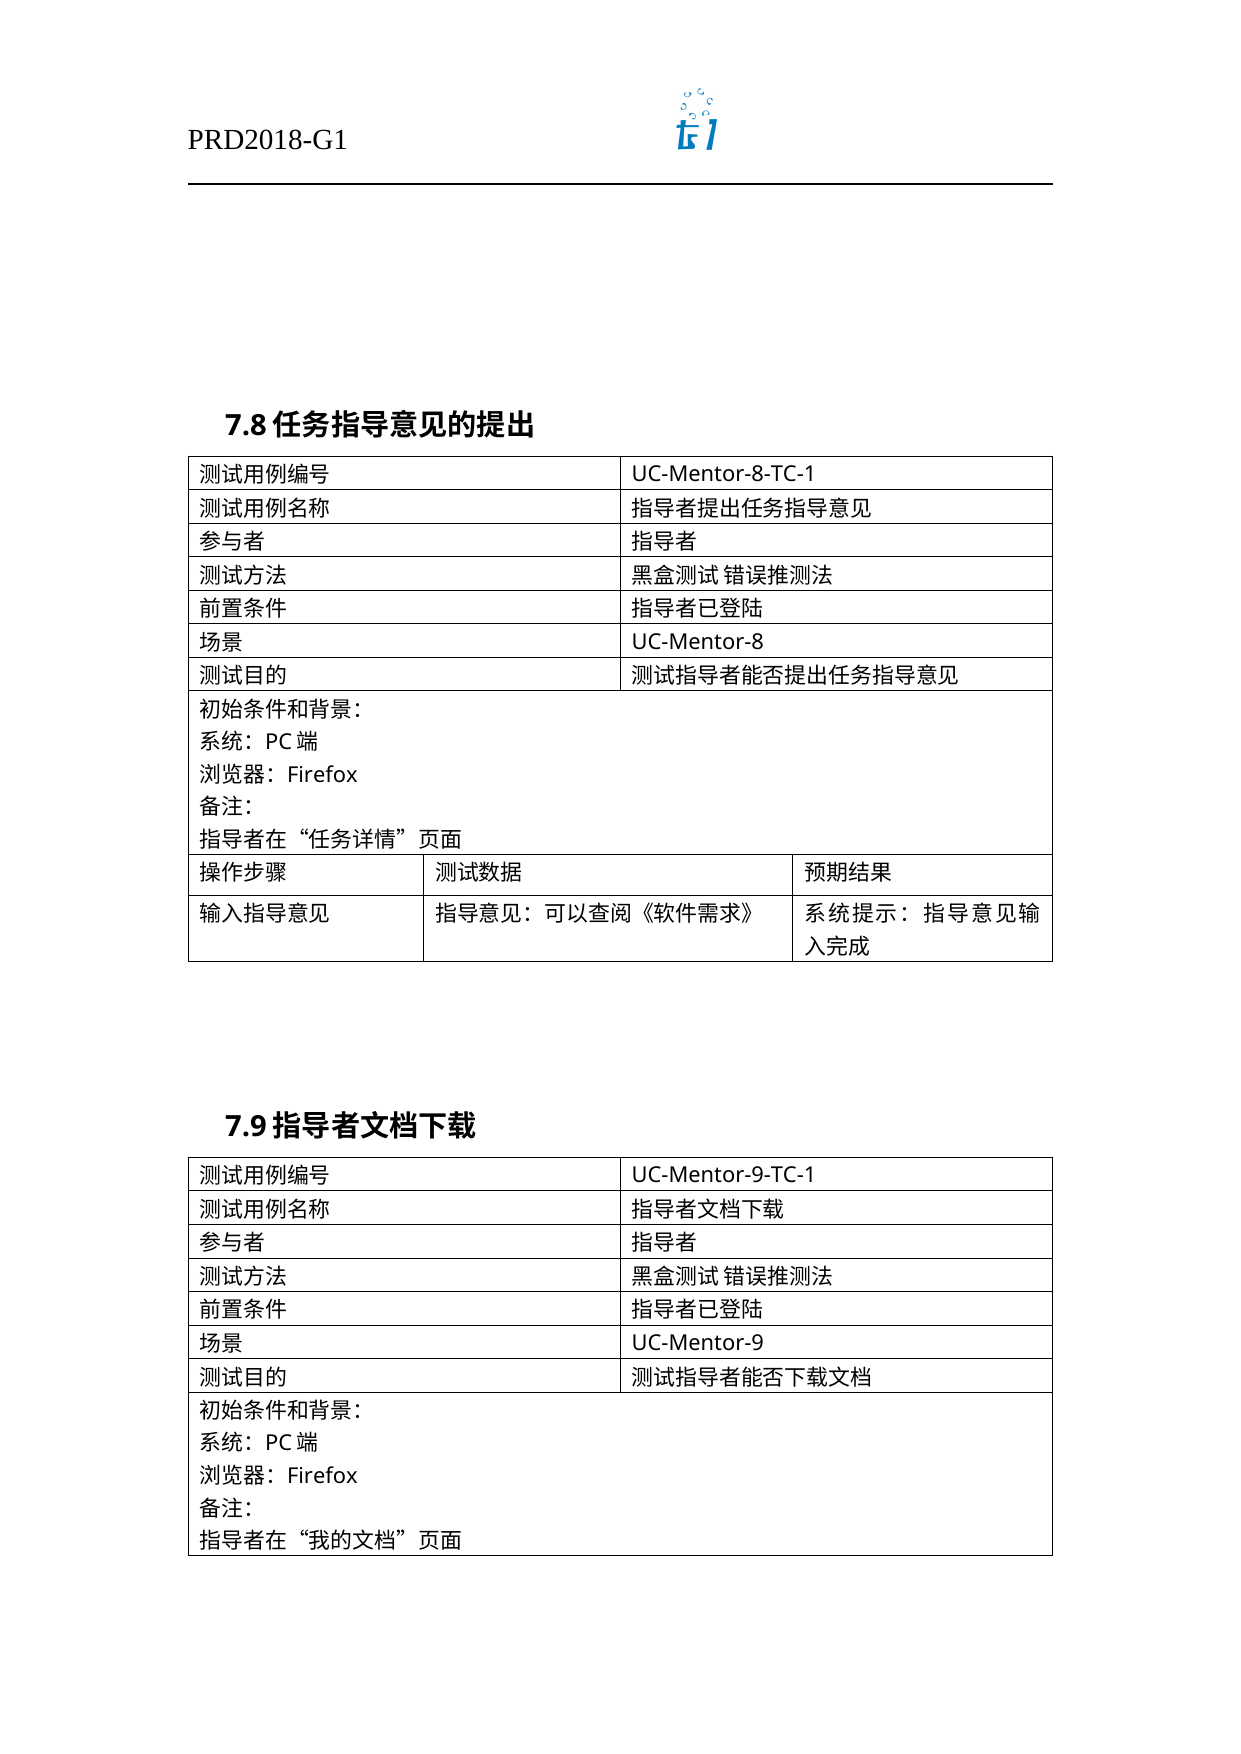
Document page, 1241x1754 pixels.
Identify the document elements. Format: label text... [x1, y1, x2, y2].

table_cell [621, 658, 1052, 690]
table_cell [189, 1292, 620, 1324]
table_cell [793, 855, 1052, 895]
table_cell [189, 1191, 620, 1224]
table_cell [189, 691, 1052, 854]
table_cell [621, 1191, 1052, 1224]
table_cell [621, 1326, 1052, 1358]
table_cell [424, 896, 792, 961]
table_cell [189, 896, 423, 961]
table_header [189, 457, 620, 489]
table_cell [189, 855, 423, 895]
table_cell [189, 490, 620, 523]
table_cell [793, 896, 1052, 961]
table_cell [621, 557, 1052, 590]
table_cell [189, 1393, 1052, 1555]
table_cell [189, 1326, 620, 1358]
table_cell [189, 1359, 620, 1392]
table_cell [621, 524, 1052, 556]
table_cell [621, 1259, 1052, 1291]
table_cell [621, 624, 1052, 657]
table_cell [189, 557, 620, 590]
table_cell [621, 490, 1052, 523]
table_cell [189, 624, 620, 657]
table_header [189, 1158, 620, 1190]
list 7.8任务指导意见的提出 [225, 391, 1053, 456]
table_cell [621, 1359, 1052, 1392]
picture [676, 88, 718, 150]
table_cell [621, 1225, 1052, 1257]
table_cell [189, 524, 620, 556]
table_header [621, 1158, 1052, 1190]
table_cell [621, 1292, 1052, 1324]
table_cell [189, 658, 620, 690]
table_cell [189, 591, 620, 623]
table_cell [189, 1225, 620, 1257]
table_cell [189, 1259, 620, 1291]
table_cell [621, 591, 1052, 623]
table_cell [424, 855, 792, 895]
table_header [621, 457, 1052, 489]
list 7.9指导者文档下载 [225, 1092, 1053, 1157]
